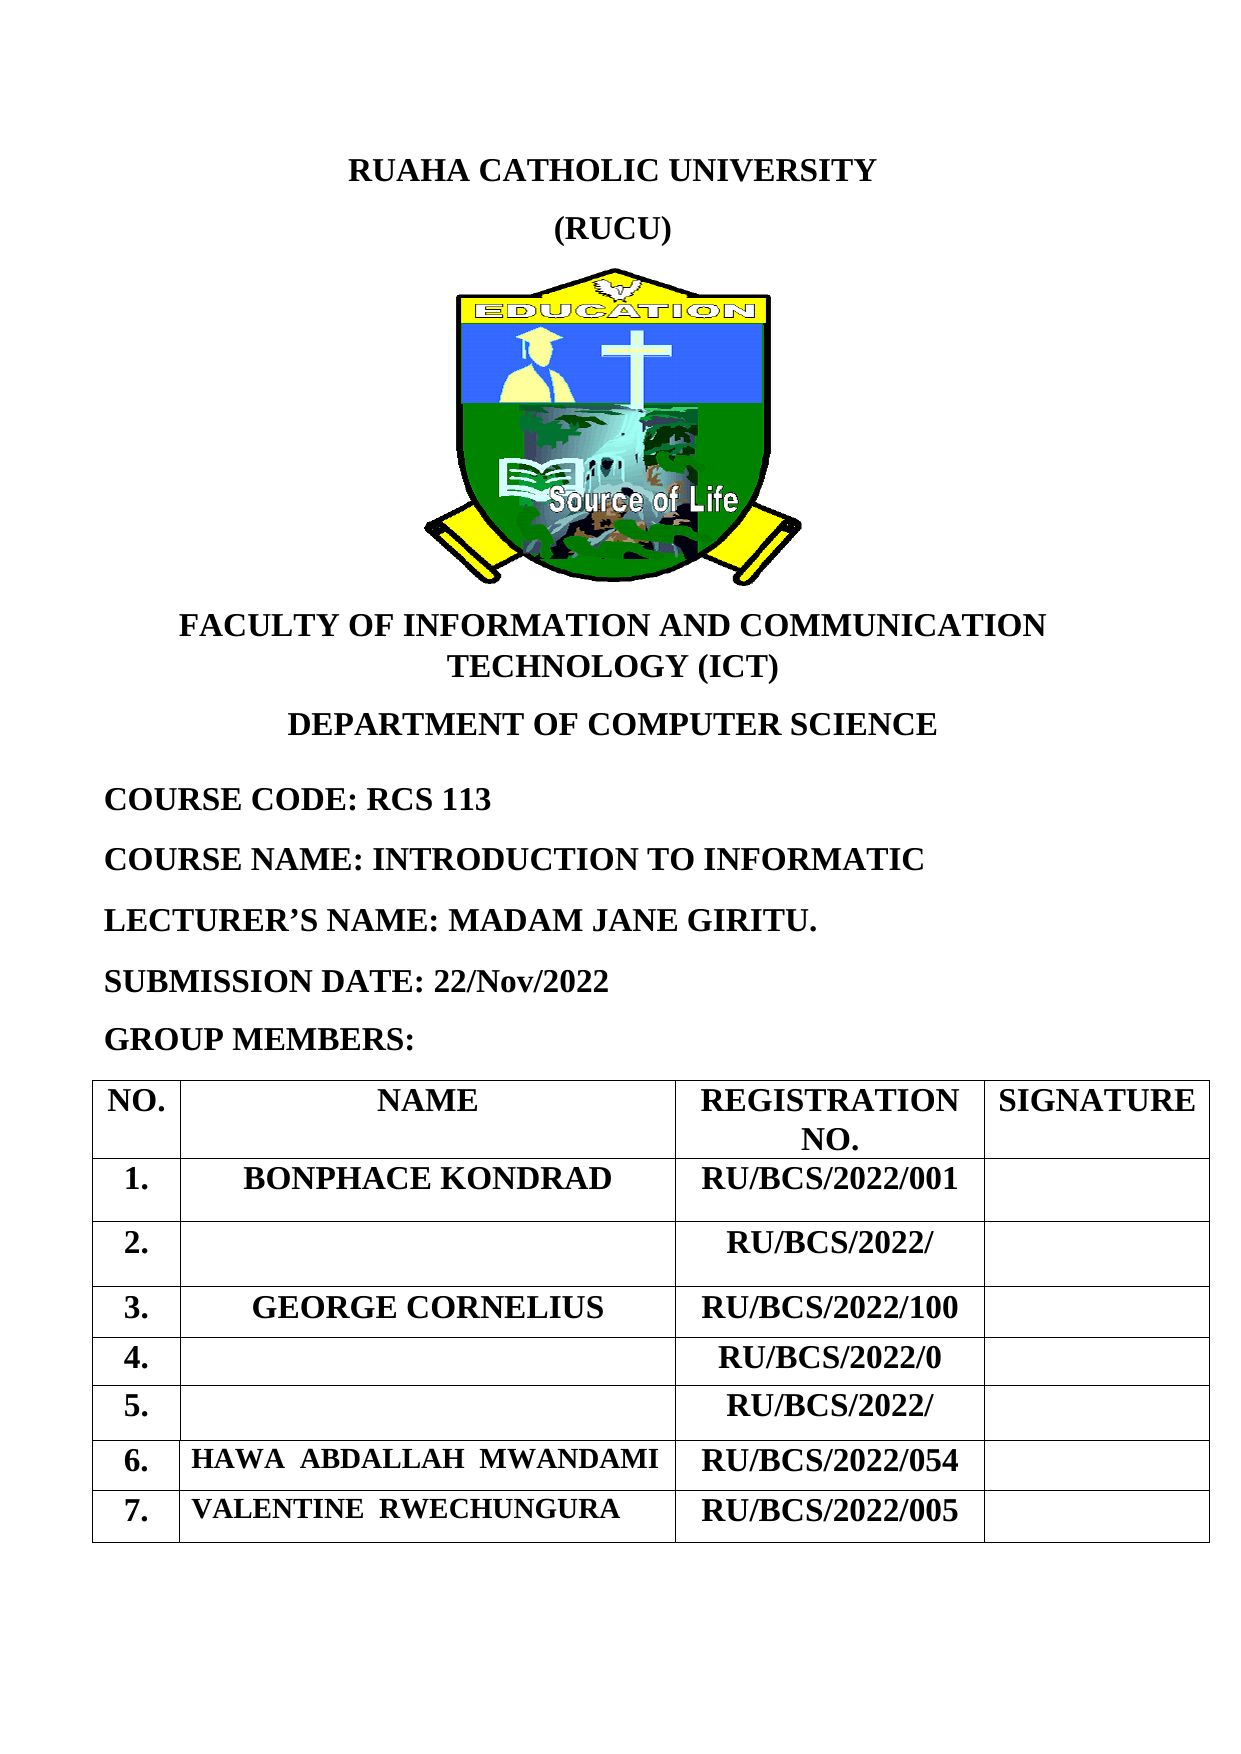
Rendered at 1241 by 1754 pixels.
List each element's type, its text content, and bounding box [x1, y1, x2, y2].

table_cell HAWA ABDALLAH MWANDAMI [180, 1441, 675, 1490]
table_cell [181, 1338, 675, 1384]
table_cell 4. [93, 1338, 180, 1384]
text DEPARTMENT OF COMPUTER SCIENCE [103, 704, 1122, 743]
text GROUP MEMBERS: [103, 1019, 1122, 1057]
table_cell GEORGE CORNELIUS [181, 1287, 675, 1337]
table_cell VALENTINE RWECHUNGURA [180, 1491, 675, 1542]
text COURSE CODE: RCS 113 [103, 779, 1122, 817]
table_cell [985, 1338, 1209, 1384]
table_header REGISTRATION NO. [676, 1081, 984, 1157]
table_cell [181, 1222, 675, 1286]
table_cell RU/BCS/2022/005 [676, 1491, 984, 1542]
table_cell RU/BCS/2022/054 [676, 1441, 984, 1490]
table_cell RU/BCS/2022/001 [676, 1159, 984, 1221]
table_header SIGNATURE [985, 1081, 1209, 1157]
table_cell [985, 1159, 1209, 1221]
text (RUCU) [103, 208, 1122, 246]
table_cell [985, 1441, 1209, 1490]
text FACULTY OF INFORMATION AND COMMUNICATION TECHNOLOGY (ICT) [103, 605, 1122, 685]
table_header NAME [181, 1081, 675, 1157]
table_cell 1. [93, 1159, 180, 1221]
table_cell [181, 1386, 675, 1440]
text COURSE NAME: INTRODUCTION TO INFORMATIC [103, 839, 1122, 878]
table_cell RU/BCS/2022/ [676, 1222, 984, 1286]
table_cell [985, 1386, 1209, 1440]
table_cell [985, 1287, 1209, 1337]
table_cell 3. [93, 1287, 180, 1337]
table_cell [985, 1222, 1209, 1286]
table_cell RU/BCS/2022/100 [676, 1287, 984, 1337]
table_header NO. [93, 1081, 180, 1157]
text RUAHA CATHOLIC UNIVERSITY [103, 150, 1122, 188]
table_cell 5. [93, 1386, 180, 1440]
table_cell 2. [93, 1222, 180, 1286]
table_cell 6. [93, 1441, 179, 1490]
table_cell RU/BCS/2022/0 [676, 1338, 984, 1384]
text LECTURER’S NAME: MADAM JANE GIRITU. [103, 900, 1122, 938]
table_cell 7. [93, 1491, 179, 1542]
table_cell BONPHACE KONDRAD [181, 1159, 675, 1221]
table_cell RU/BCS/2022/ [676, 1386, 984, 1440]
text SUBMISSION DATE: 22/Nov/2022 [103, 961, 1122, 999]
table_cell [985, 1491, 1209, 1542]
picture [423, 266, 802, 587]
